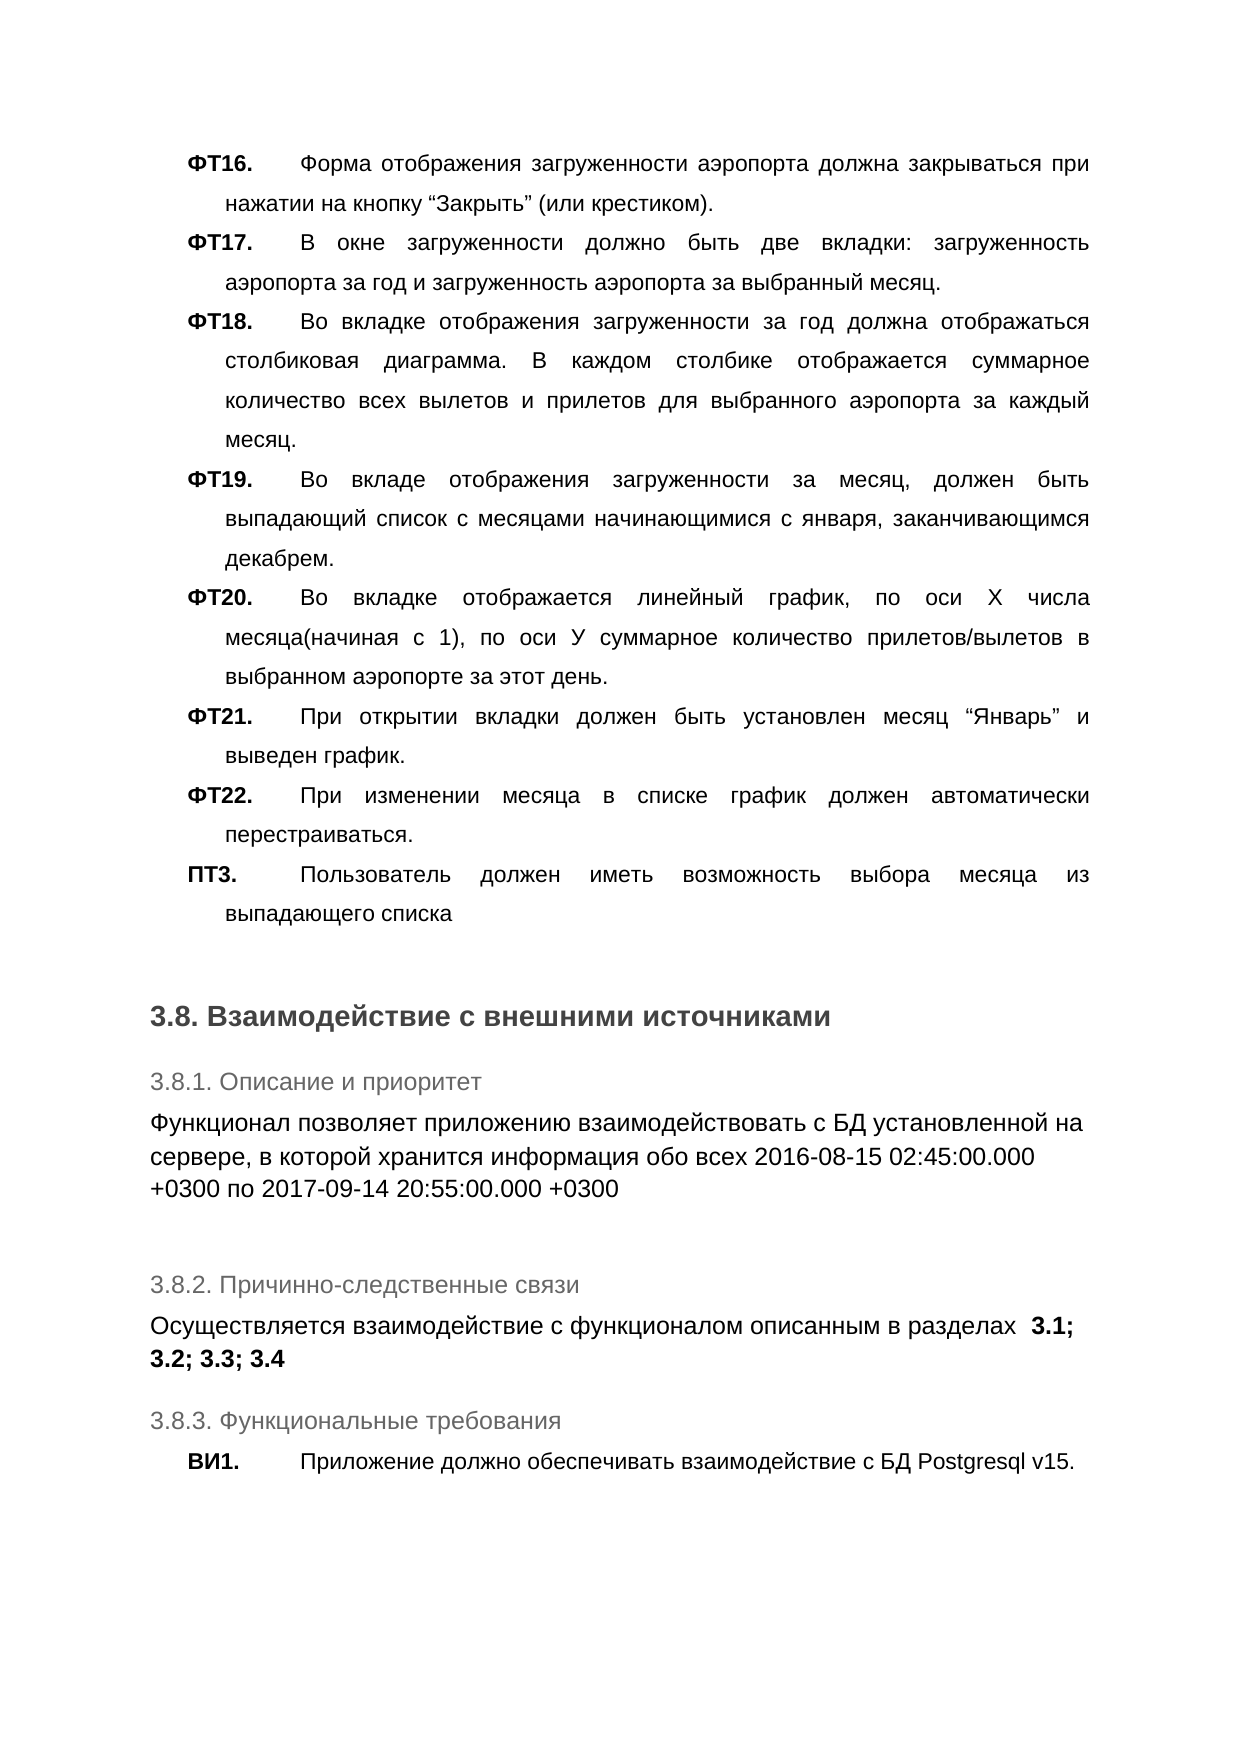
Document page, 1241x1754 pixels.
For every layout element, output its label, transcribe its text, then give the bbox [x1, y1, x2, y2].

list Форма отображения загруженности аэропорта должна закрываться при нажатии на кнопку “Закрыть” (или крестиком). [187, 150, 1090, 216]
list Во вкладе отображения загруженности за месяц, должен быть выпадающий список с месяцами начинающимися с января, заканчивающимся декабрем. [187, 466, 1090, 571]
subtitle 3.8.1. Описание и приоритет [150, 1067, 1090, 1096]
text Функционал позволяет приложению взаимодействовать с БД установленной на сервере, в которой хранится информация обо всех 2016-08-15 02:45:00.000 +0300 по 2017-09-14 20:55:00.000 +0300 [150, 1108, 1090, 1203]
list При открытии вкладки должен быть установлен месяц “Январь” и выведен график. [187, 703, 1090, 768]
list Пользователь должен иметь возможность выбора месяца из выпадающего списка [187, 861, 1090, 926]
subtitle 3.8.3. Функциональные требования [150, 1406, 1090, 1435]
list В окне загруженности должно быть две вкладки: загруженность аэропорта за год и загруженность аэропорта за выбранный месяц. [187, 229, 1090, 295]
list Во вкладке отображается линейный график, по оси Х числа месяца(начиная с 1), по оси У суммарное количество прилетов/вылетов в выбранном аэропорте за этот день. [187, 584, 1090, 689]
list Приложение должно обеспечивать взаимодействие с БД Postgresql v15. [187, 1448, 1090, 1474]
list Во вкладке отображения загруженности за год должна отображаться столбиковая диаграмма. В каждом столбике отображается суммарное количество всех вылетов и прилетов для выбранного аэропорта за каждый месяц. [187, 308, 1090, 453]
subtitle 3.8. Взаимодействие с внешними источниками [150, 999, 1090, 1033]
subtitle 3.8.2. Причинно-следственные связи [150, 1270, 1090, 1298]
text Осуществляется взаимодействие с функционалом описанным в разделах 3.1; 3.2; 3.3; 3.4 [150, 1311, 1090, 1373]
list При изменении месяца в списке график должен автоматически перестраиваться. [187, 782, 1090, 847]
